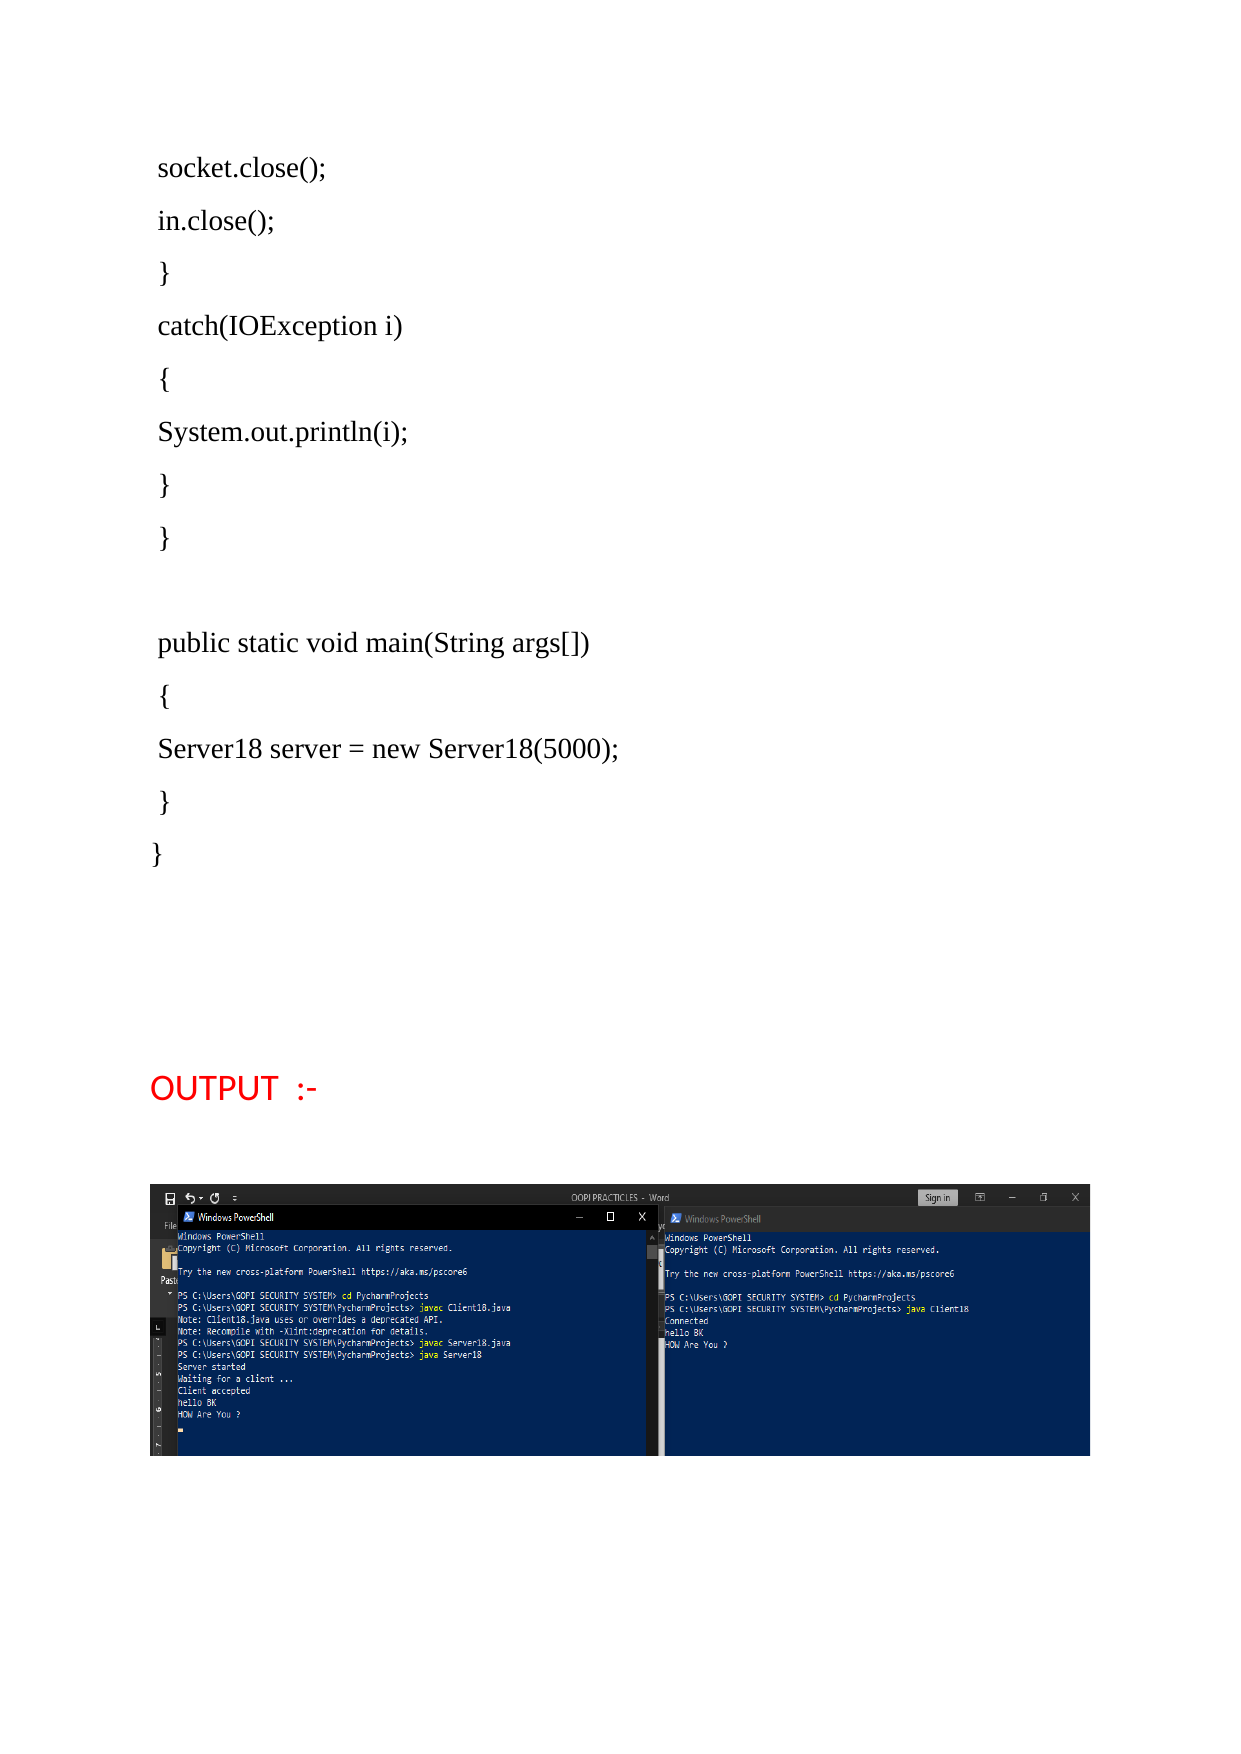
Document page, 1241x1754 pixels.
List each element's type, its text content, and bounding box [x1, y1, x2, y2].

picture [150, 1184, 1091, 1456]
text { [150, 361, 1090, 395]
text OUTPUT :- [150, 1063, 1090, 1109]
text } [150, 837, 1090, 870]
text catch(IOException i) [150, 308, 1090, 342]
text } [150, 520, 1090, 553]
text System.out.println(i); [150, 414, 1090, 448]
text } [150, 467, 1090, 500]
text } [150, 256, 1090, 289]
text Server18 server = new Server18(5000); [150, 731, 1090, 764]
text in.close(); [150, 203, 1090, 236]
text public static void main(String args[]) [150, 625, 1090, 659]
text { [150, 678, 1090, 712]
text socket.close(); [150, 150, 1090, 183]
text } [150, 784, 1090, 817]
